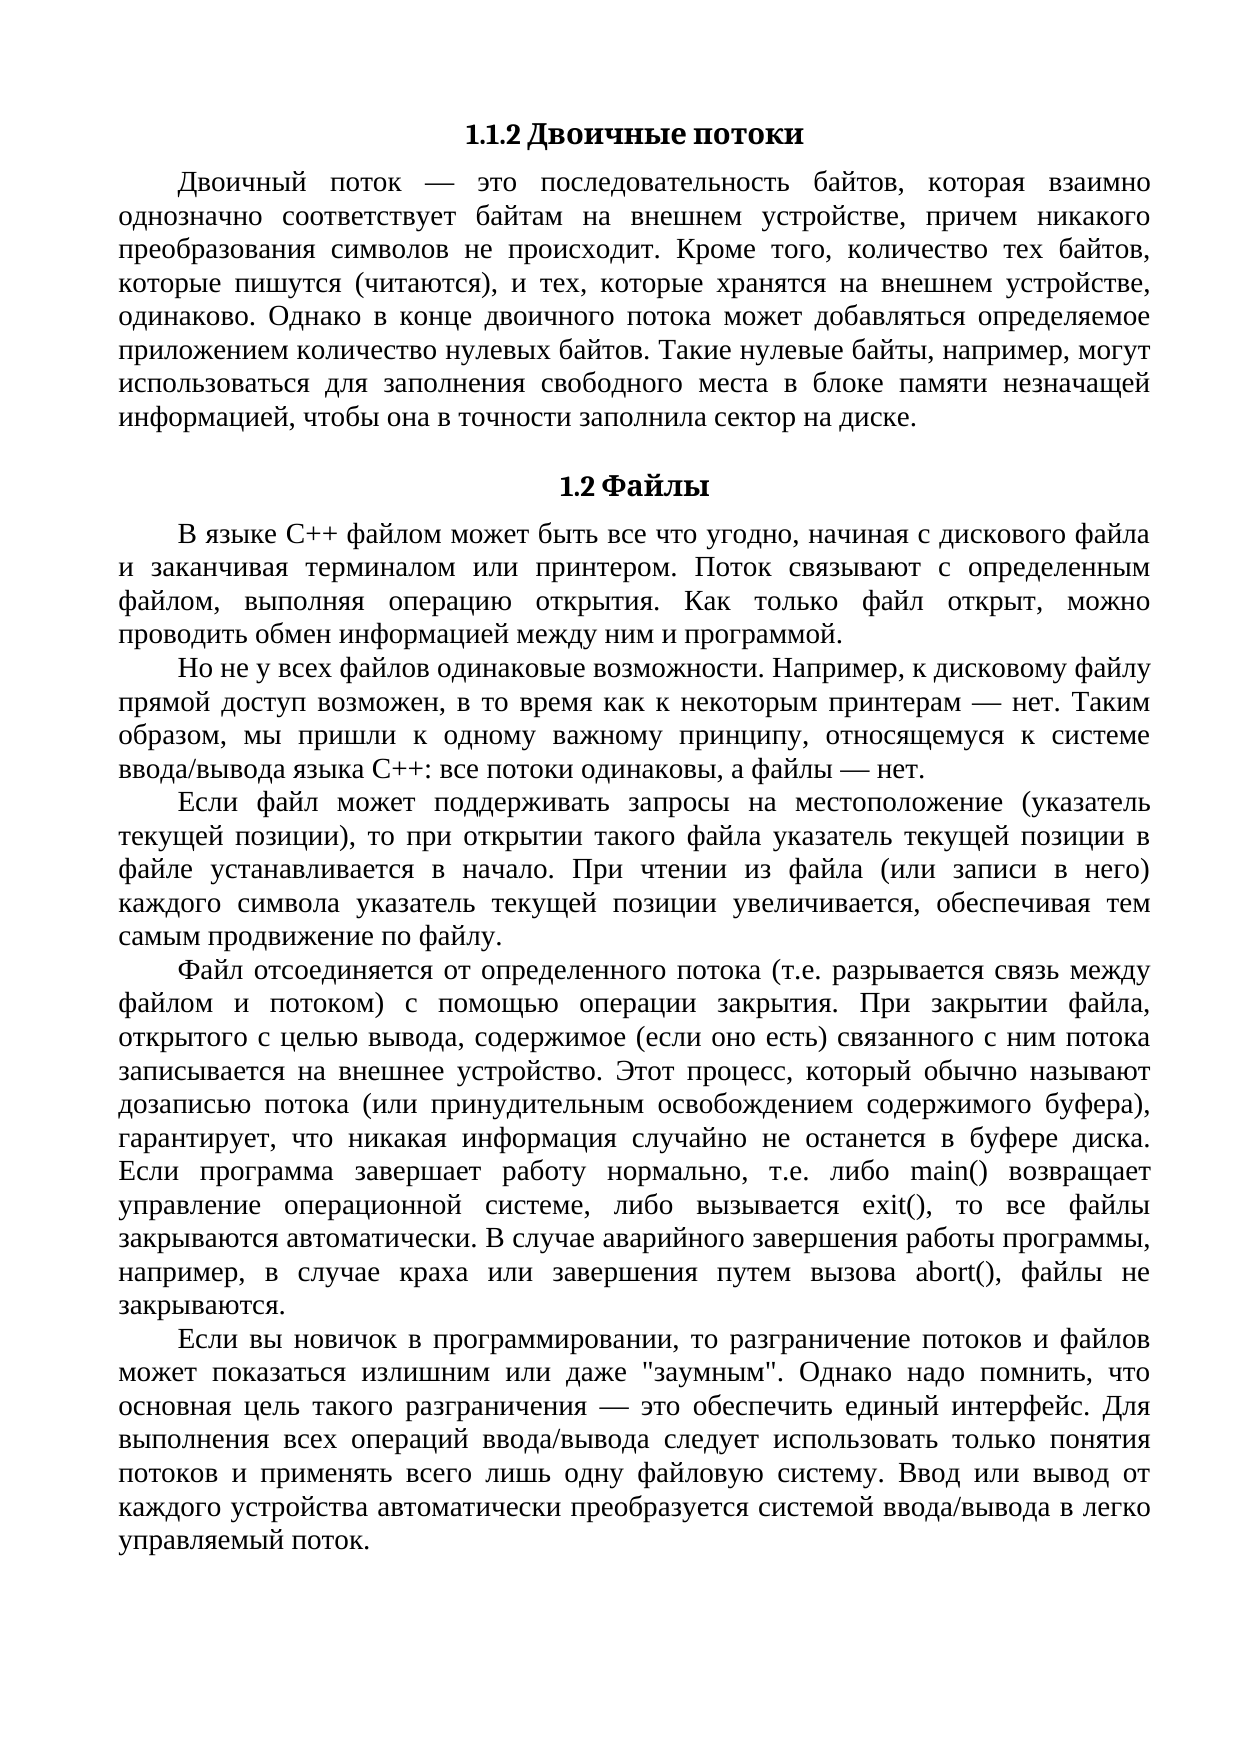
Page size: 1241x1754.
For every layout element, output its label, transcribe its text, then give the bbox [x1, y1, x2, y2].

text Двоичный поток — это последовательность байтов, которая взаимно однозначно соответствует байтам на внешнем устройстве, причем никакого преобразования символов не происходит. Кроме того, количество тех байтов, которые пишутся (читаются), и тех, которые хранятся на внешнем устройстве, одинаково. Однако в конце двоичного потока может добавляться определяемое приложением количество нулевых байтов. Такие нулевые байты, например, могут использоваться для заполнения свободного места в блоке памяти незначащей информацией, чтобы она в точности заполнила сектор на диске. [118, 164, 1152, 432]
text Если вы новичок в программировании, то разграничение потоков и файлов может показаться излишним или даже "заумным". Однако надо помнить, что основная цель такого разграничения — это обеспечить единый интерфейс. Для выполнения всех операций ввода/вывода следует использовать только понятия потоков и применять всего лишь одну файловую систему. Ввод или вывод от каждого устройства автоматически преобразуется системой ввода/вывода в легко управляемый поток. [118, 1321, 1152, 1556]
text Если файл может поддерживать запросы на местоположение (указатель текущей позиции), то при открытии такого файла указатель текущей позиции в файле устанавливается в начало. При чтении из файла (или записи в него) каждого символа указатель текущей позиции увеличивается, обеспечивая тем самым продвижение по файлу. [118, 784, 1152, 952]
text Но не у всех файлов одинаковые возможности. Например, к дисковому файлу прямой доступ возможен, в то время как к некоторым принтерам — нет. Таким образом, мы пришли к одному важному принципу, относящемуся к системе ввода/вывода языка С++: все потоки одинаковы, а файлы — нет. [118, 650, 1152, 784]
text В языке С++ файлом может быть все что угодно, начиная с дискового файла и заканчивая терминалом или принтером. Поток связывают с определенным файлом, выполняя операцию открытия. Как только файл открыт, можно проводить обмен информацией между ним и программой. [118, 516, 1152, 650]
text Файл отсоединяется от определенного потока (т.е. разрывается связь между файлом и потоком) с помощью операции закрытия. При закрытии файла, открытого с целью вывода, содержимое (если оно есть) связанного с ним потока записывается на внешнее устройство. Этот процесс, который обычно называют дозаписью потока (или принудительным освобождением содержимого буфера), гарантирует, что никакая информация случайно не останется в буфере диска. Если программа завершает работу нормально, т.е. либо main() возвращает управление операционной системе, либо вызывается exit(), то все файлы закрываются автоматически. В случае аварийного завершения работы программы, например, в случае краха или завершения путем вызова abort(), файлы не закрываются. [118, 952, 1152, 1321]
subtitle 1.1.2 Двоичные потоки [118, 118, 1152, 152]
subtitle 1.2 Файлы [118, 470, 1152, 503]
